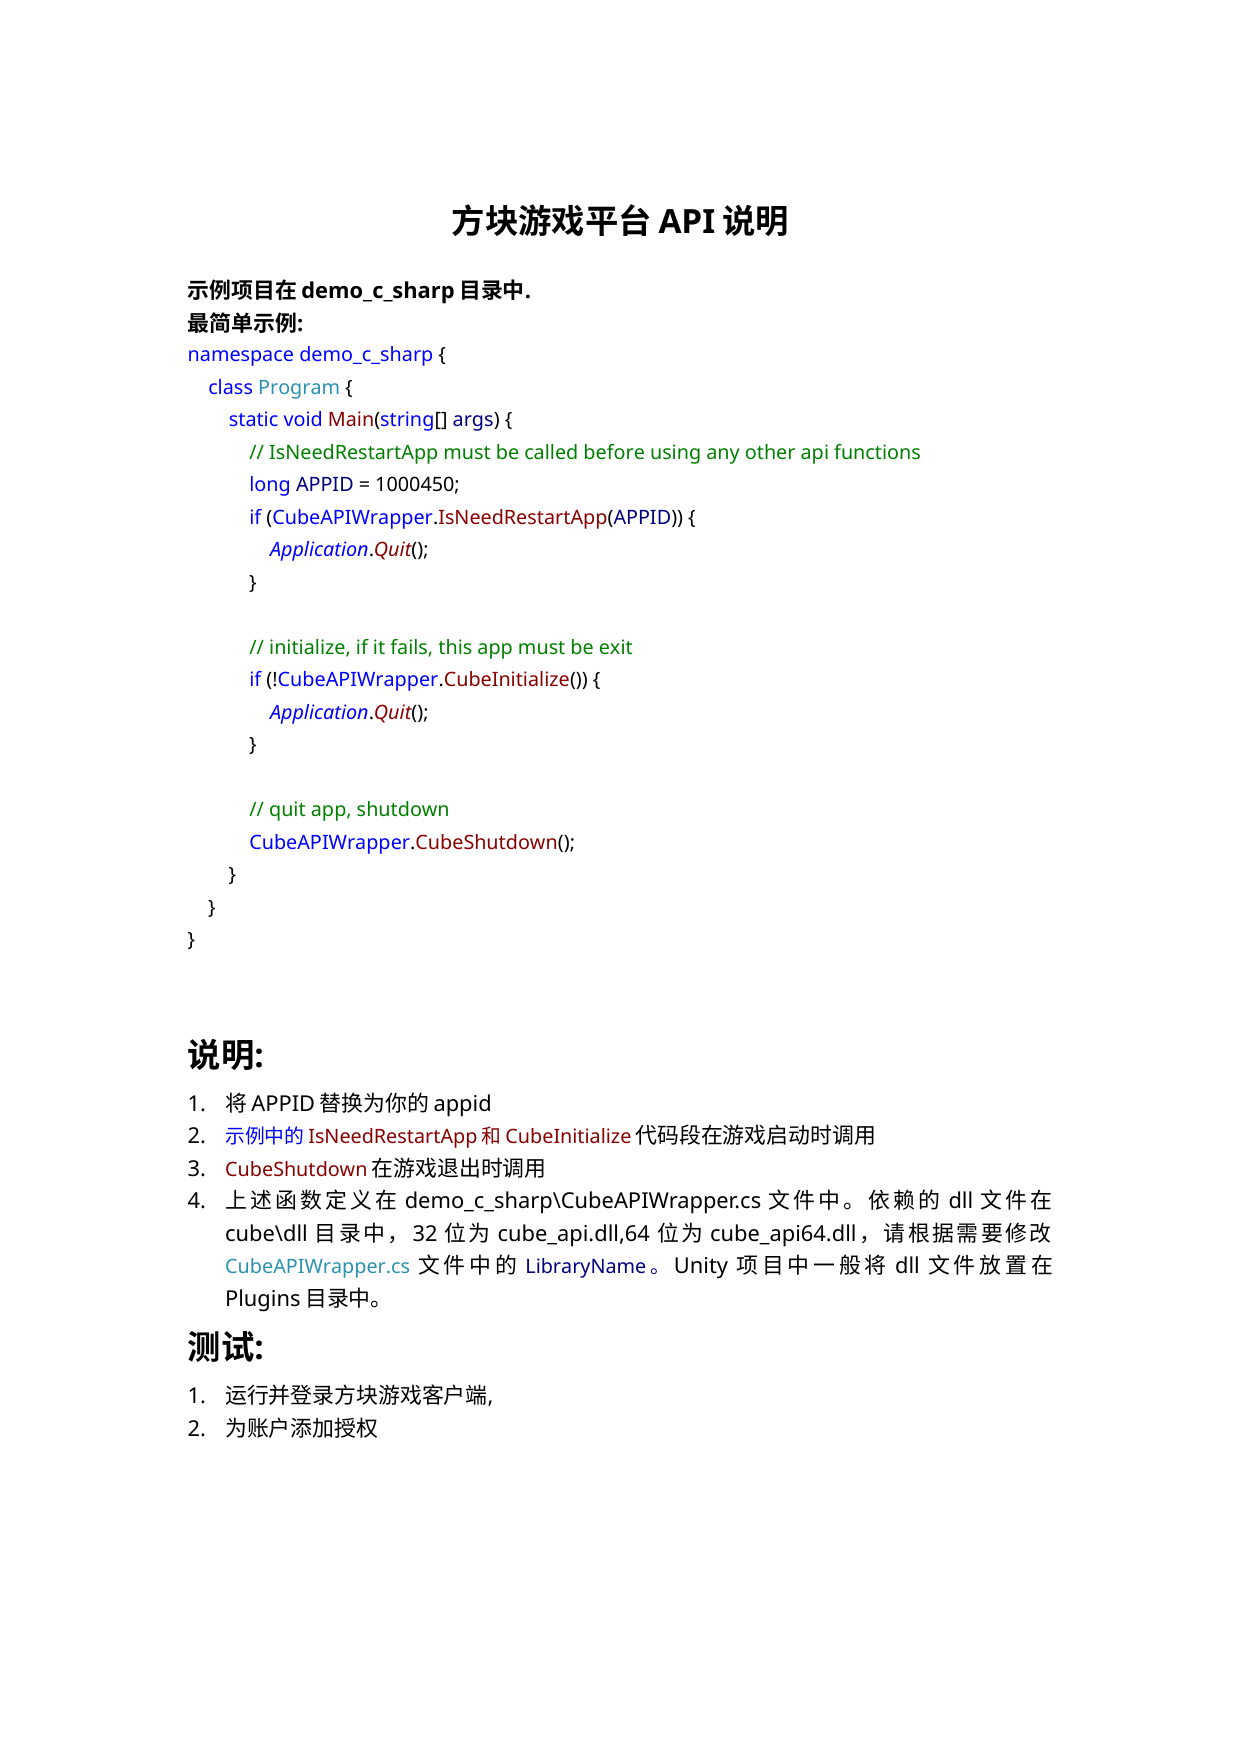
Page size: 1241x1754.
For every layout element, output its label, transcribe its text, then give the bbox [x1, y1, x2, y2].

text // quit app, shutdown [187, 793, 1053, 825]
text Application.Quit(); [187, 695, 1053, 728]
text 说明: [187, 1020, 1053, 1085]
text Application.Quit(); [187, 533, 1053, 565]
text long APPID = 1000450; [187, 468, 1053, 500]
text } [187, 565, 1053, 598]
list 示例中的IsNeedRestartApp和CubeInitialize代码段在游戏启动时调用 [187, 1118, 1053, 1150]
list 将APPID替换为你的appid [187, 1085, 1053, 1118]
text 测试: [187, 1313, 1053, 1378]
list 上述函数定义在demo_c_sharp\CubeAPIWrapper.cs文件中。依赖的dll文件在cube\dll目录中，32位为cube_api.dll,64位为cube_api64.dll，请根据需要修改CubeAPIWrapper.cs文件中的LibraryName。Unity项目中一般将dll文件放置在Plugins目录中。 [187, 1183, 1053, 1313]
list 为账户添加授权 [187, 1410, 1053, 1443]
text namespace demo_c_sharp { [187, 338, 1053, 370]
text 最简单示例: [187, 305, 1053, 338]
text } [187, 890, 1053, 923]
text CubeAPIWrapper.CubeShutdown(); [187, 825, 1053, 858]
text // IsNeedRestartApp must be called before using any other api functions [187, 435, 1053, 468]
subtitle 方块游戏平台API说明 [187, 187, 1053, 252]
list 运行并登录方块游戏客户端, [187, 1378, 1053, 1410]
text } [187, 923, 1053, 955]
text // initialize, if it fails, this app must be exit [187, 630, 1053, 663]
text if (CubeAPIWrapper.IsNeedRestartApp(APPID)) { [187, 500, 1053, 533]
text } [187, 858, 1053, 890]
text static void Main(string[] args) { [187, 403, 1053, 435]
text 示例项目在demo_c_sharp目录中. [187, 273, 1053, 305]
list CubeShutdown在游戏退出时调用 [187, 1150, 1053, 1183]
text if (!CubeAPIWrapper.CubeInitialize()) { [187, 663, 1053, 695]
text class Program { [187, 370, 1053, 403]
text } [187, 728, 1053, 760]
